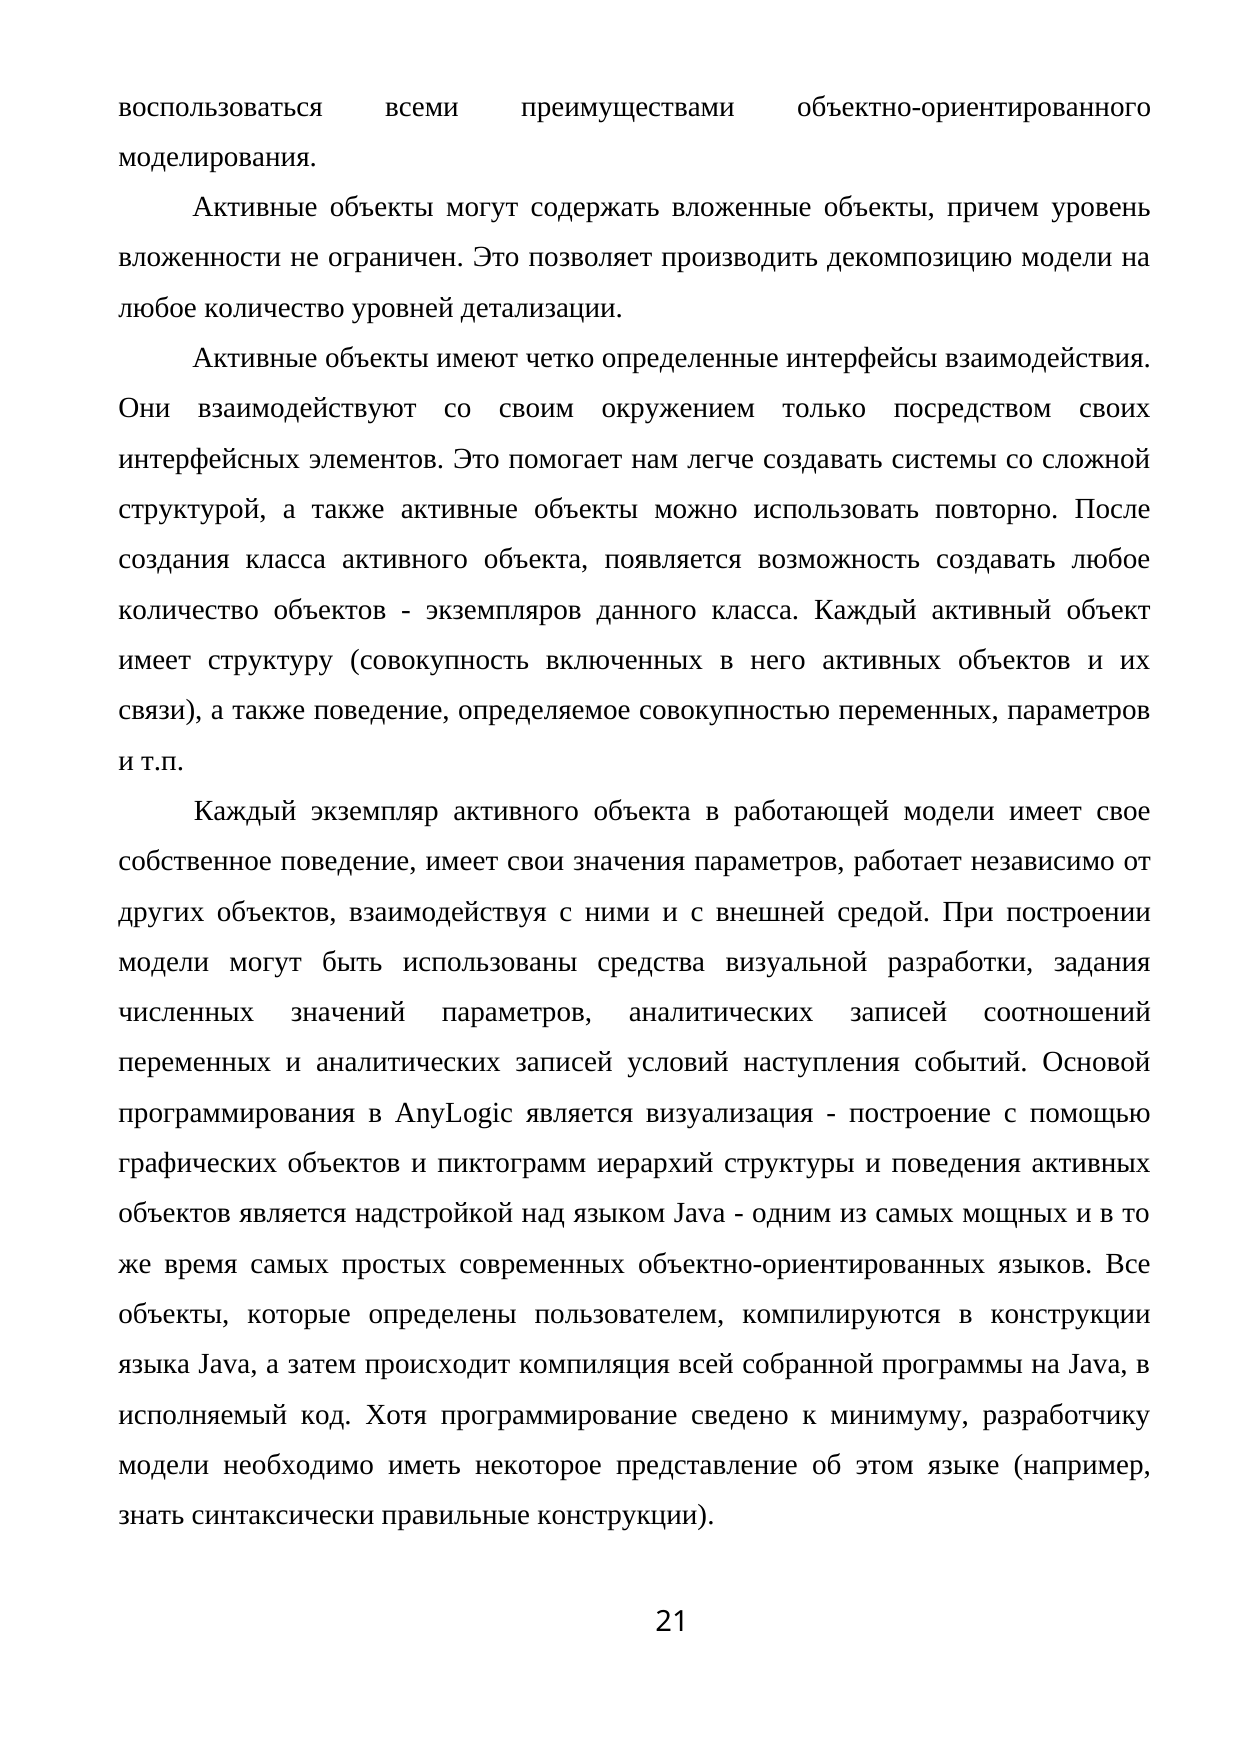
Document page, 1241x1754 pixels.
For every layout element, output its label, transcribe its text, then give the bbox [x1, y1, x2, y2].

text Каждый экземпляр активного объекта в работающей модели имеет свое собственное поведение, имеет свои значения параметров, работает независимо от других объектов, взаимодействуя с ними и с внешней средой. При построении модели могут быть использованы средства визуальной разработки, задания численных значений параметров, аналитических записей соотношений переменных и аналитических записей условий наступления событий. Основой программирования в AnyLogic является визуализация - построение с помощью графических объектов и пиктограмм иерархий структуры и поведения активных объектов является надстройкой над языком Java - одним из самых мощных и в то же время самых простых современных объектно-ориентированных языков. Все объекты, которые определены пользователем, компилируются в конструкции языка Java, а затем происходит компиляция всей собранной программы на Java, в исполняемый код. Хотя программирование сведено к минимуму, разработчику модели необходимо иметь некоторое представление об этом языке (например, знать синтаксически правильные конструкции). [118, 793, 1152, 1531]
text Активные объекты могут содержать вложенные объекты, причем уровень вложенности не ограничен. Это позволяет производить декомпозицию модели на любое количество уровней детализации. [118, 189, 1152, 323]
text Активные объекты имеют четко определенные интерфейсы взаимодействия. Они взаимодействуют со своим окружением только посредством своих интерфейсных элементов. Это помогает нам легче создавать системы со сложной структурой, а также активные объекты можно использовать повторно. После создания класса активного объекта, появляется возможность создавать любое количество объектов - экземпляров данного класса. Каждый активный объект имеет структуру (совокупность включенных в него активных объектов и их связи), а также поведение, определяемое совокупностью переменных, параметров и т.п. [118, 340, 1152, 776]
